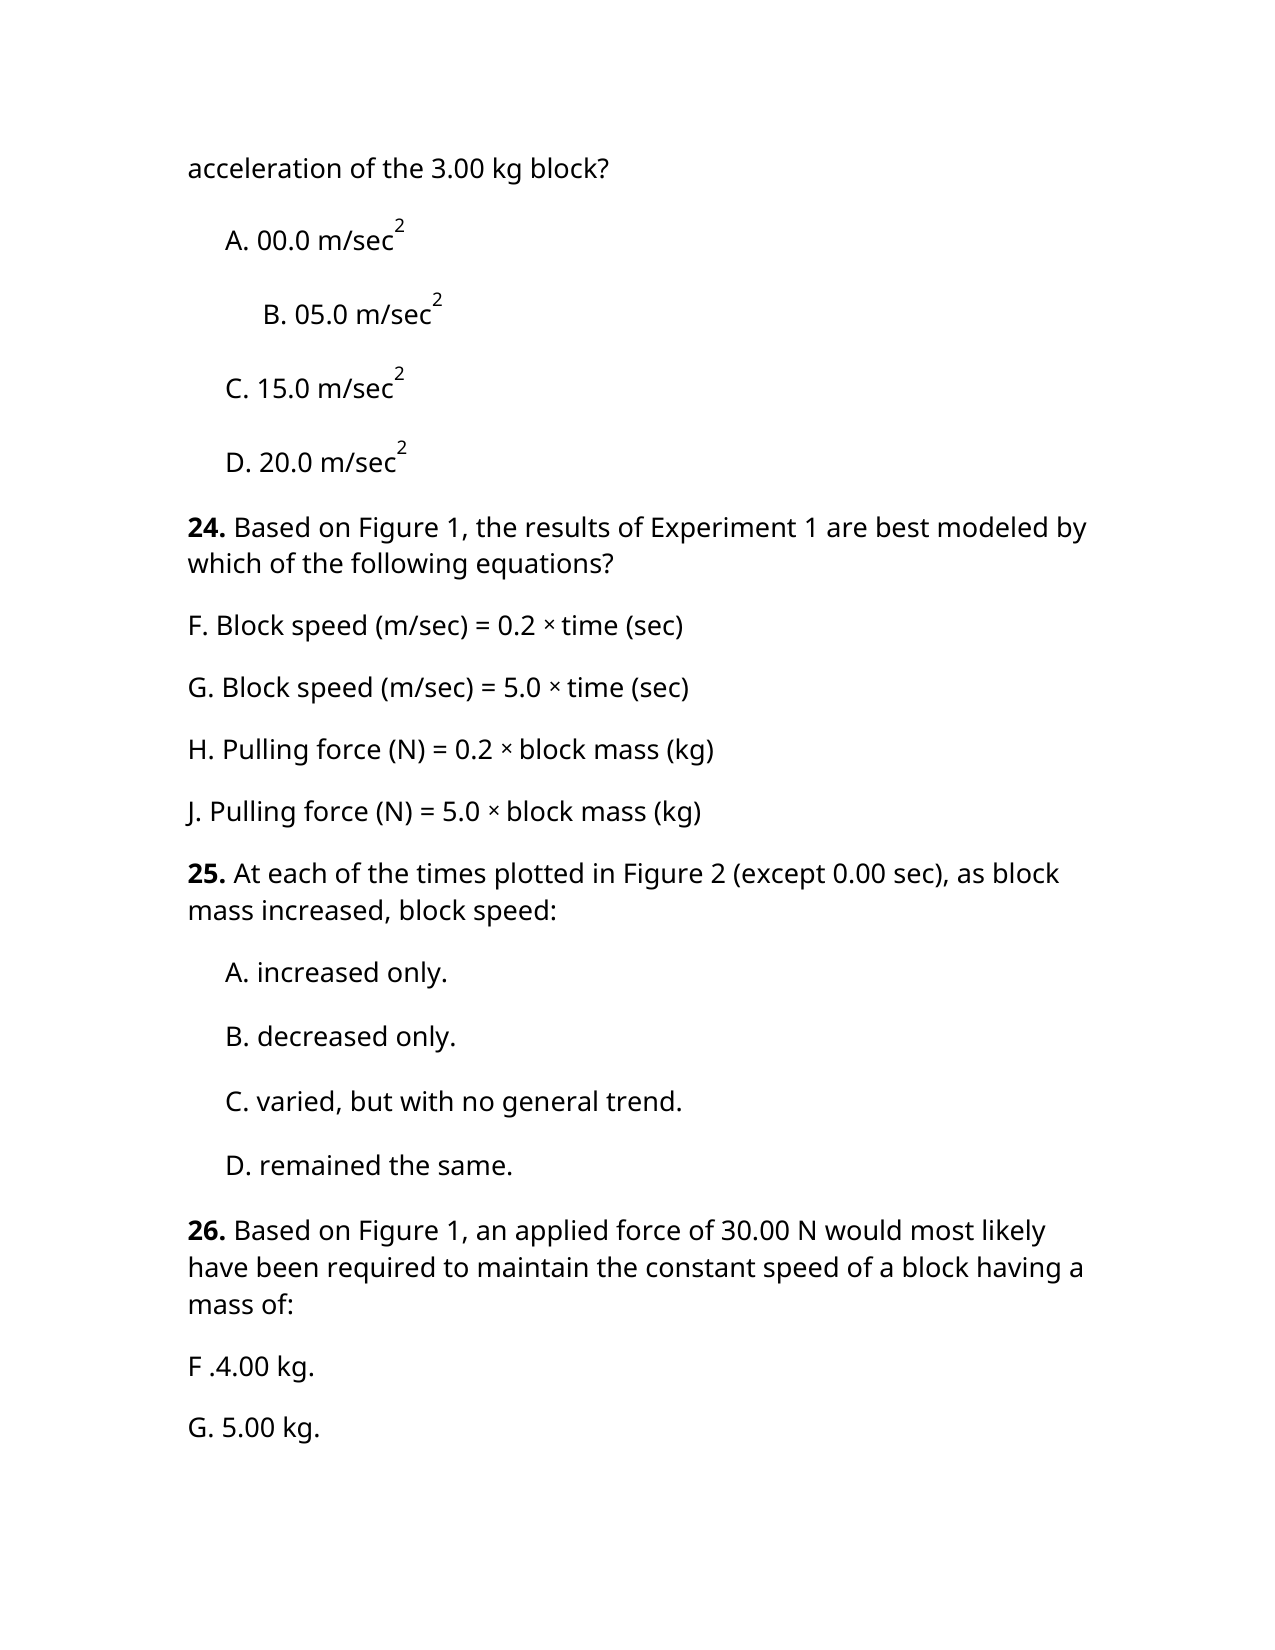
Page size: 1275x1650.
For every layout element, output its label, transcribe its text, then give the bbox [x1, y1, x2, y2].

text F .4.00 kg. [187, 1347, 1087, 1384]
text B. 05.0 m/sec2 [262, 286, 1087, 332]
text 26. Based on Figure 1, an applied force of 30.00 N would most likely have been required to maintain the constant speed of a block having a mass of: [187, 1211, 1087, 1322]
text D. remained the same. [225, 1147, 1087, 1184]
text A. 00.0 m/sec2 [225, 212, 1087, 258]
text C. 15.0 m/sec2 [225, 360, 1087, 406]
text 24. Based on Figure 1, the results of Experiment 1 are best modeled by which of the following equations? [187, 508, 1087, 582]
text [187, 150, 1087, 187]
text B. decreased only. [225, 1018, 1087, 1054]
text C. varied, but with no general trend. [225, 1082, 1087, 1119]
text G. 5.00 kg. [187, 1409, 1087, 1446]
text H. Pulling force (N) = 0.2 × block mass (kg) [187, 731, 1087, 767]
text A. increased only. [225, 953, 1087, 990]
text F. Block speed (m/sec) = 0.2 × time (sec) [187, 607, 1087, 644]
text J. Pulling force (N) = 5.0 × block mass (kg) [187, 792, 1087, 829]
text 25. At each of the times plotted in Figure 2 (except 0.00 sec), as block mass increased, block speed: [187, 854, 1087, 928]
text D. 20.0 m/sec2 [225, 434, 1087, 480]
text G. Block speed (m/sec) = 5.0 × time (sec) [187, 669, 1087, 706]
